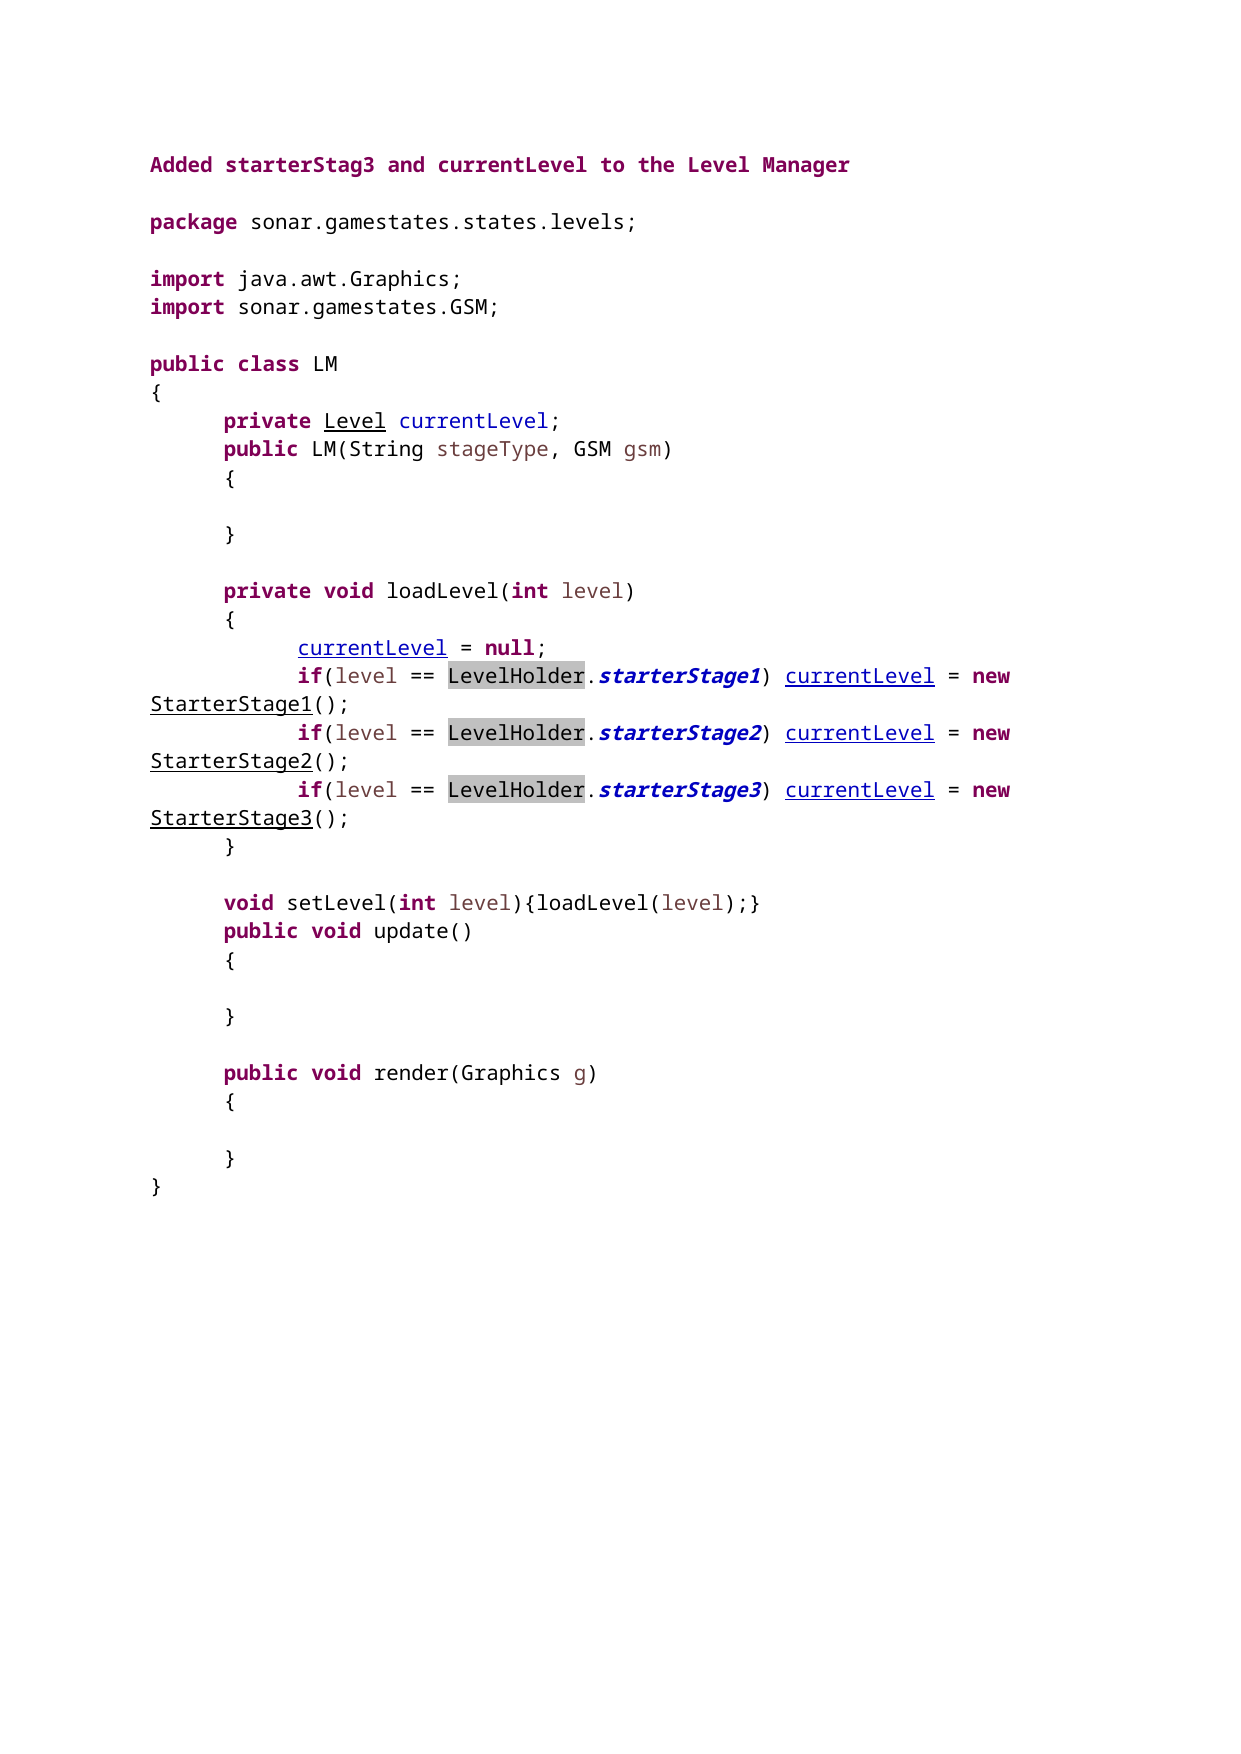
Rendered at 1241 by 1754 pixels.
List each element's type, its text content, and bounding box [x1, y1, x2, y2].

text } [150, 832, 1090, 860]
text package sonar.gamestates.states.levels; [150, 207, 1090, 235]
text private Level currentLevel; [150, 406, 1090, 434]
text public class LM [150, 349, 1090, 377]
text } [150, 1001, 1090, 1030]
text Added starterStag3 and currentLevel to the Level Manager [150, 150, 1090, 178]
text { [150, 377, 1090, 406]
text { [150, 604, 1090, 633]
text if(level == LevelHolder.starterStage2) currentLevel = new StarterStage2(); [150, 718, 1090, 775]
text } [150, 1143, 1090, 1171]
text { [150, 463, 1090, 491]
text if(level == LevelHolder.starterStage3) currentLevel = new StarterStage3(); [150, 775, 1090, 832]
text } [150, 1171, 1090, 1200]
text } [150, 519, 1090, 548]
text import sonar.gamestates.GSM; [150, 292, 1090, 321]
text public void render(Graphics g) [150, 1058, 1090, 1086]
text currentLevel = null; [150, 633, 1090, 661]
text public LM(String stageType, GSM gsm) [150, 434, 1090, 463]
text void setLevel(int level){loadLevel(level);} [150, 888, 1090, 917]
text if(level == LevelHolder.starterStage1) currentLevel = new StarterStage1(); [150, 661, 1090, 718]
text { [150, 1086, 1090, 1115]
text import java.awt.Graphics; [150, 264, 1090, 292]
text public void update() [150, 917, 1090, 945]
text { [150, 945, 1090, 973]
text private void loadLevel(int level) [150, 576, 1090, 604]
